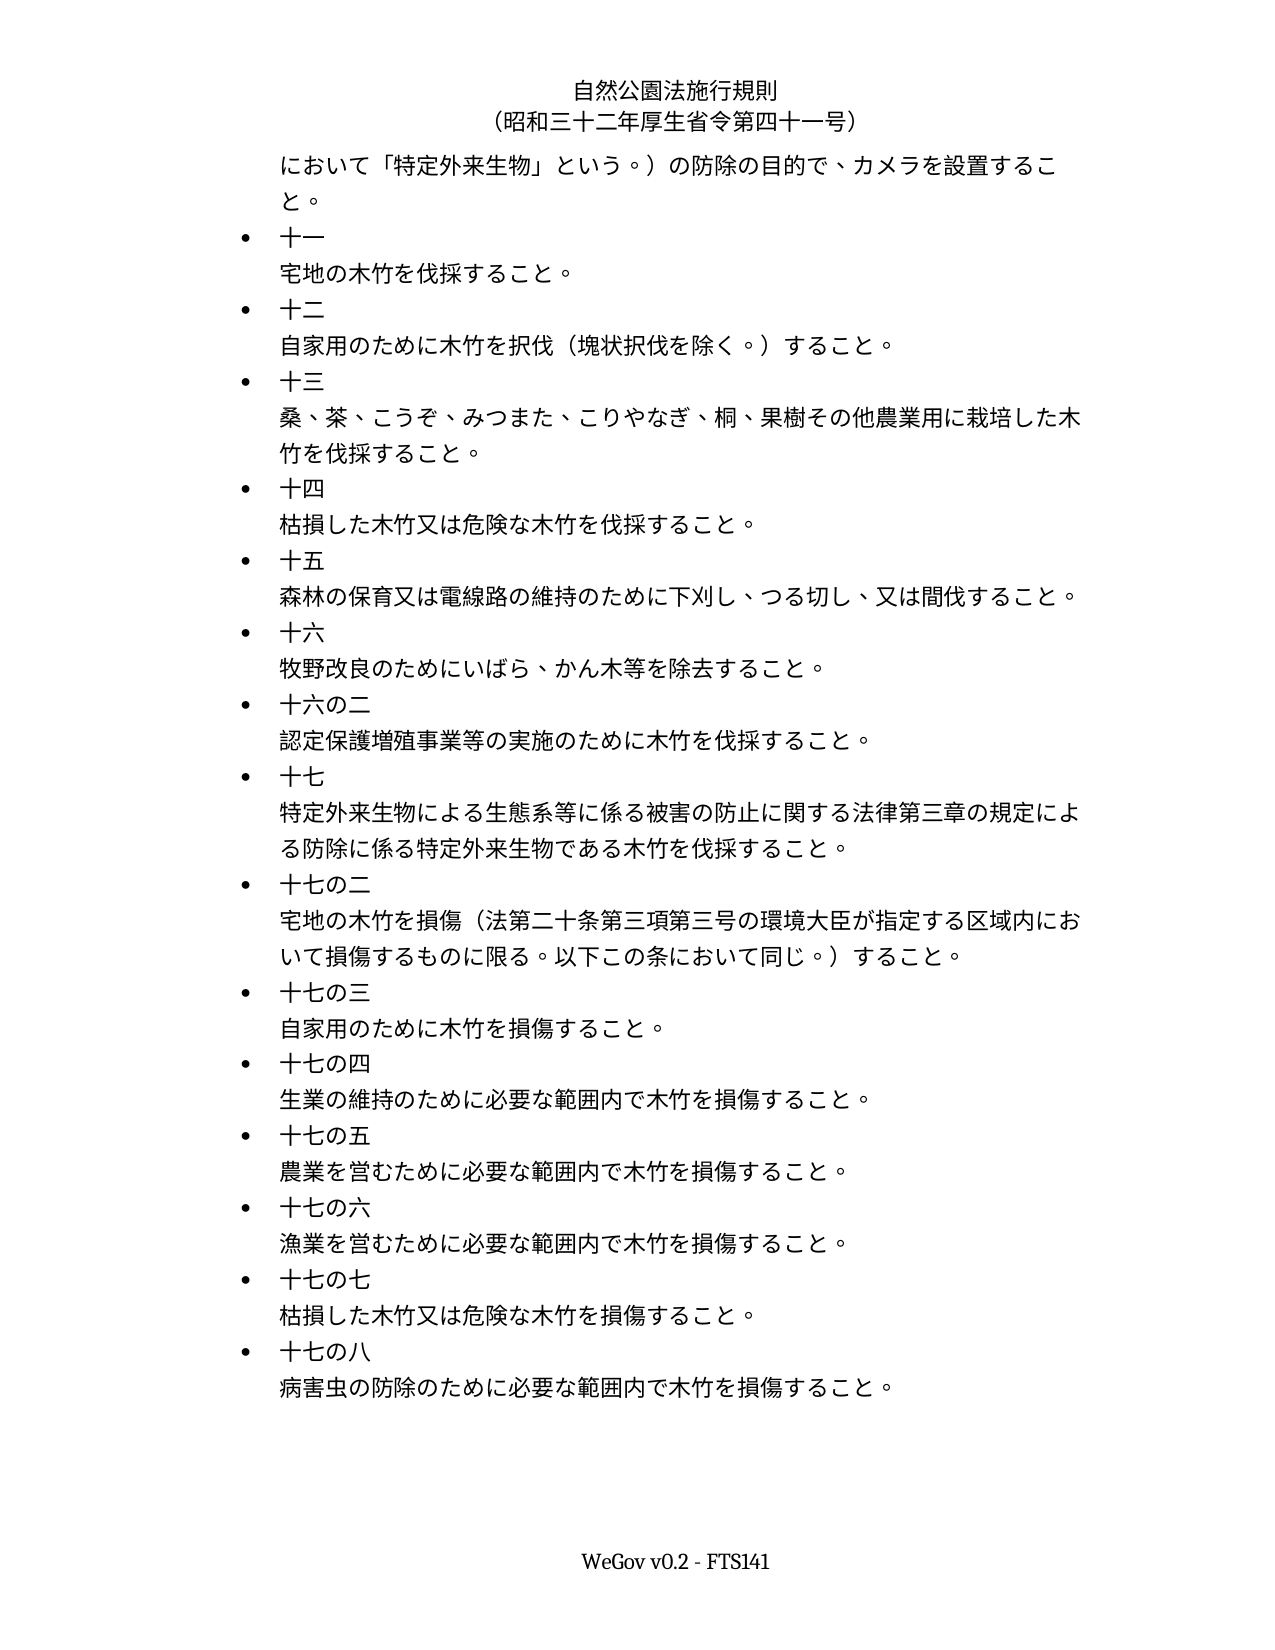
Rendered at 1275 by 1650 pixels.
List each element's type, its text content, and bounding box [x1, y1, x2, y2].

list 十七の七 枯損した木竹又は危険な木竹を損傷すること。 [242, 1264, 1087, 1331]
list 十一 宅地の木竹を伐採すること。 [242, 222, 1087, 289]
list 十七の六 漁業を営むために必要な範囲内で木竹を損傷すること。 [242, 1192, 1087, 1259]
list 十二 自家用のために木竹を択伐（塊状択伐を除く。）すること。 [242, 294, 1087, 361]
list 十六 牧野改良のためにいばら、かん木等を除去すること。 [242, 617, 1087, 684]
list 十七の三 自家用のために木竹を損傷すること。 [242, 977, 1087, 1044]
list 十七 特定外来生物による生態系等に係る被害の防止に関する法律第三章の規定による防除に係る特定外来生物である木竹を伐採すること。 [242, 761, 1087, 864]
list 十七の四 生業の維持のために必要な範囲内で木竹を損傷すること。 [242, 1048, 1087, 1116]
list 十七の八 病害虫の防除のために必要な範囲内で木竹を損傷すること。 [242, 1336, 1087, 1403]
list 十七の五 農業を営むために必要な範囲内で木竹を損傷すること。 [242, 1120, 1087, 1187]
list 十の十三 特定外来生物による生態系等に係る被害の防止に関する法律（平成十六年法律第七十八号）第二条第一項に規定する特定外来生物（以下この条及び第十三条において「特定外来生物」という。）の防除の目的で、カメラを設置すること。 [242, 150, 1087, 217]
list 十三 桑、茶、こうぞ、みつまた、こりやなぎ、桐、果樹その他農業用に栽培した木竹を伐採すること。 [242, 366, 1087, 469]
list 十六の二 認定保護増殖事業等の実施のために木竹を伐採すること。 [242, 689, 1087, 756]
list 十四 枯損した木竹又は危険な木竹を伐採すること。 [242, 473, 1087, 541]
list 十七の二 宅地の木竹を損傷（法第二十条第三項第三号の環境大臣が指定する区域内において損傷するものに限る。以下この条において同じ。）すること。 [242, 869, 1087, 972]
list 十五 森林の保育又は電線路の維持のために下刈し、つる切し、又は間伐すること。 [242, 545, 1087, 612]
